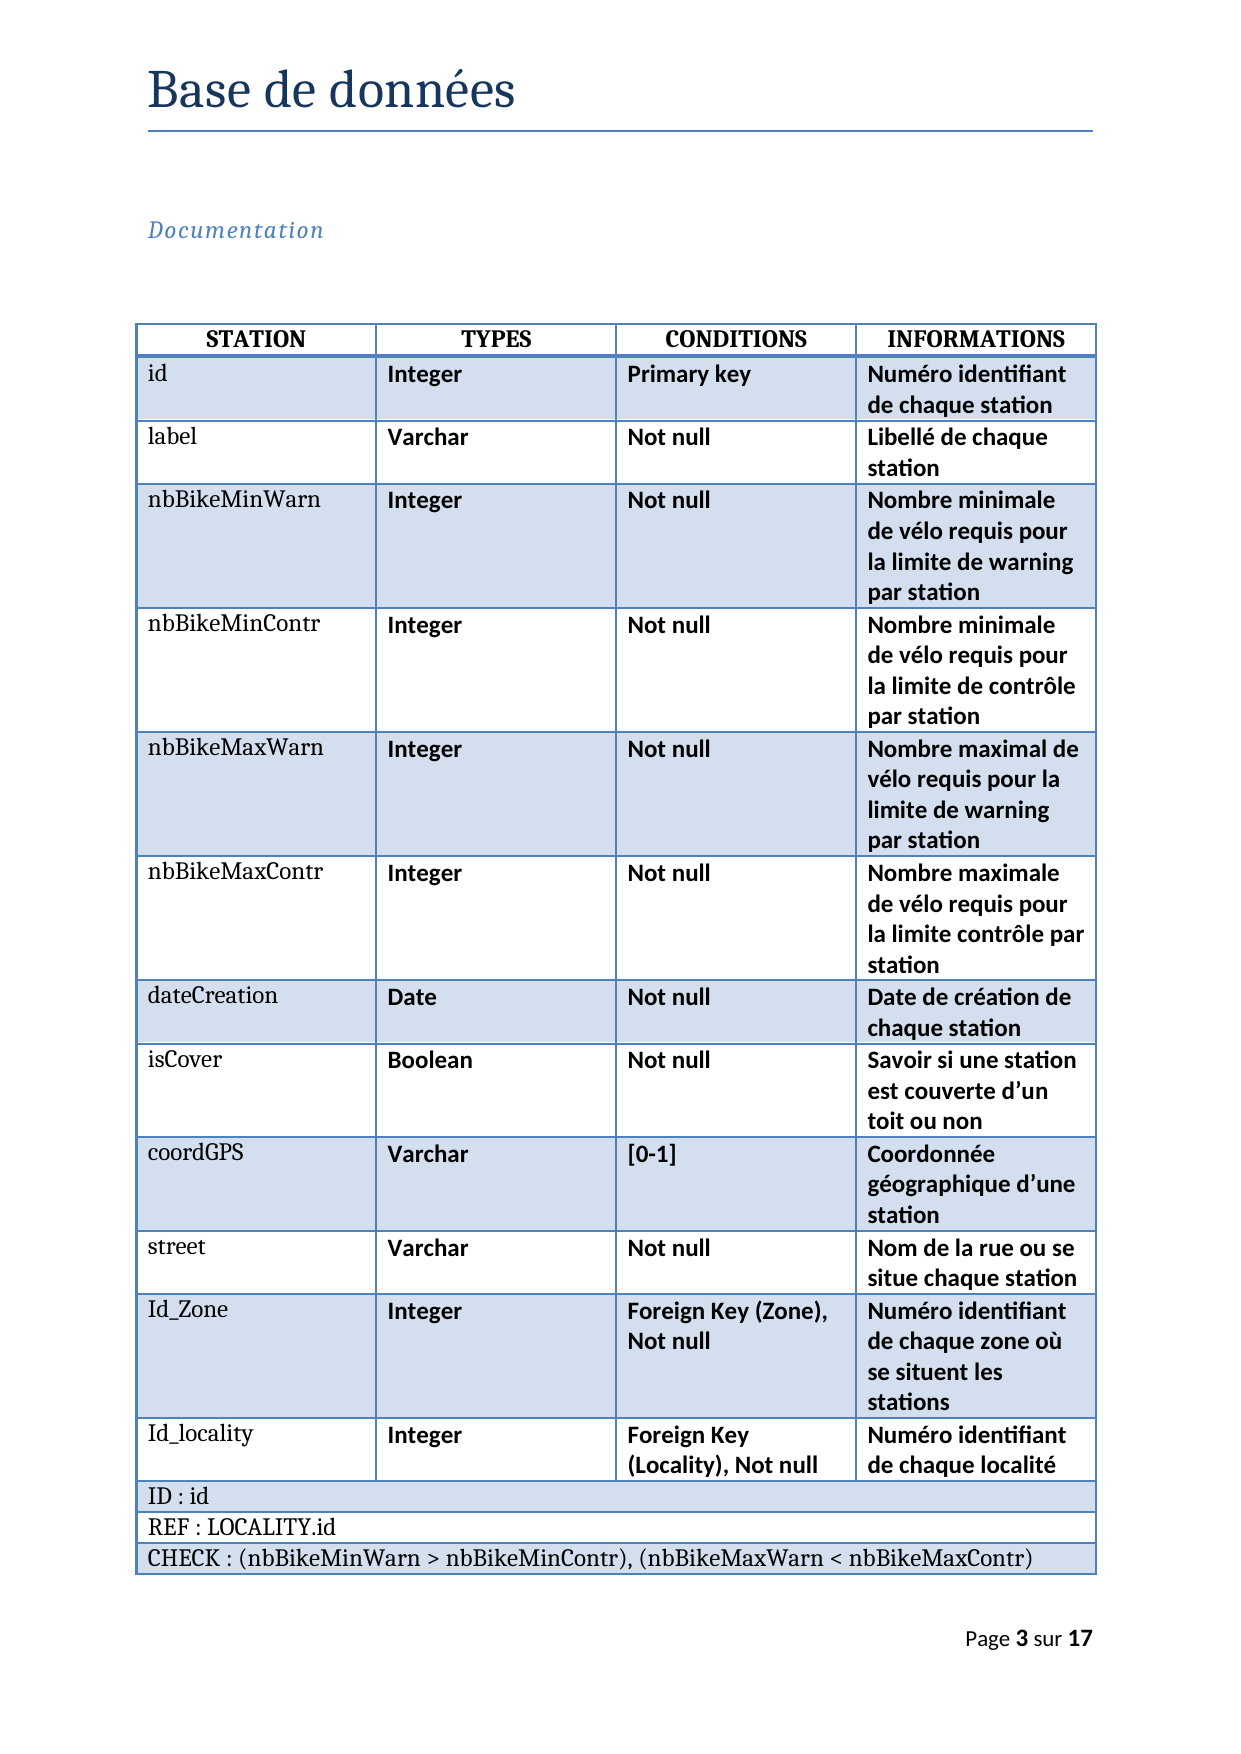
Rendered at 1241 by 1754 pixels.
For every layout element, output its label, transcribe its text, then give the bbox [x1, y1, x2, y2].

table_header TYPES [377, 325, 615, 354]
table_cell nbBikeMinWarn [138, 485, 375, 607]
table_cell Nombre minimale de vélo requis pour la limite de contrôle par station [857, 609, 1095, 731]
table_cell Libellé de chaque station [857, 422, 1095, 483]
table_cell Nombre minimale de vélo requis pour la limite de warning par station [857, 485, 1095, 607]
table_cell Integer [377, 1295, 615, 1417]
table_cell Not null [617, 609, 855, 731]
table_cell Boolean [377, 1045, 615, 1136]
table_cell CHECK : (nbBikeMinWarn > nbBikeMinContr), (nbBikeMaxWarn < nbBikeMaxContr) [138, 1544, 1095, 1573]
table_cell street [138, 1232, 375, 1293]
table_cell Date [377, 981, 615, 1042]
title Base de données [148, 59, 1093, 130]
table_cell Integer [377, 733, 615, 855]
table_cell Coordonnée géographique d’une station [857, 1138, 1095, 1230]
subtitle Documentation [148, 216, 1093, 245]
table_cell ID : id [138, 1482, 1095, 1511]
table_cell REF : LOCALITY.id [138, 1513, 1095, 1542]
table_cell Savoir si une station est couverte d’un toit ou non [857, 1045, 1095, 1136]
table_cell Nom de la rue ou se situe chaque station [857, 1232, 1095, 1293]
table_cell Not null [617, 1045, 855, 1136]
table_cell nbBikeMaxContr [138, 857, 375, 979]
table_cell Numéro identifiant de chaque zone où se situent les stations [857, 1295, 1095, 1417]
table_cell Not null [617, 485, 855, 607]
table_cell Not null [617, 857, 855, 979]
table_cell Nombre maximal de vélo requis pour la limite de warning par station [857, 733, 1095, 855]
table_cell isCover [138, 1045, 375, 1136]
table_cell Integer [377, 358, 615, 419]
table_cell Date de création de chaque station [857, 981, 1095, 1042]
table_cell Id_locality [138, 1419, 375, 1480]
table_cell Foreign Key (Zone), Not null [617, 1295, 855, 1417]
table_cell Integer [377, 485, 615, 607]
table_cell nbBikeMinContr [138, 609, 375, 731]
table_cell Integer [377, 1419, 615, 1480]
table_cell Nombre maximale de vélo requis pour la limite contrôle par station [857, 857, 1095, 979]
table_cell Numéro identifiant de chaque localité [857, 1419, 1095, 1480]
table_cell id [138, 358, 375, 419]
table_header CONDITIONS [617, 325, 855, 354]
table_cell [0-1] [617, 1138, 855, 1230]
table_cell Not null [617, 422, 855, 483]
table_cell Not null [617, 733, 855, 855]
table_header STATION [138, 325, 375, 354]
table_cell Id_Zone [138, 1295, 375, 1417]
table_cell Primary key [617, 358, 855, 419]
table_cell Varchar [377, 1138, 615, 1230]
table_cell Varchar [377, 422, 615, 483]
table_cell Numéro identifiant de chaque station [857, 358, 1095, 419]
table_cell Not null [617, 981, 855, 1042]
table_cell Integer [377, 857, 615, 979]
table_cell label [138, 422, 375, 483]
table_cell coordGPS [138, 1138, 375, 1230]
table_cell dateCreation [138, 981, 375, 1042]
table_cell Integer [377, 609, 615, 731]
table_header INFORMATIONS [857, 325, 1095, 354]
table_cell Not null [617, 1232, 855, 1293]
table_cell Foreign Key (Locality), Not null [617, 1419, 855, 1480]
table_cell nbBikeMaxWarn [138, 733, 375, 855]
table_cell Varchar [377, 1232, 615, 1293]
